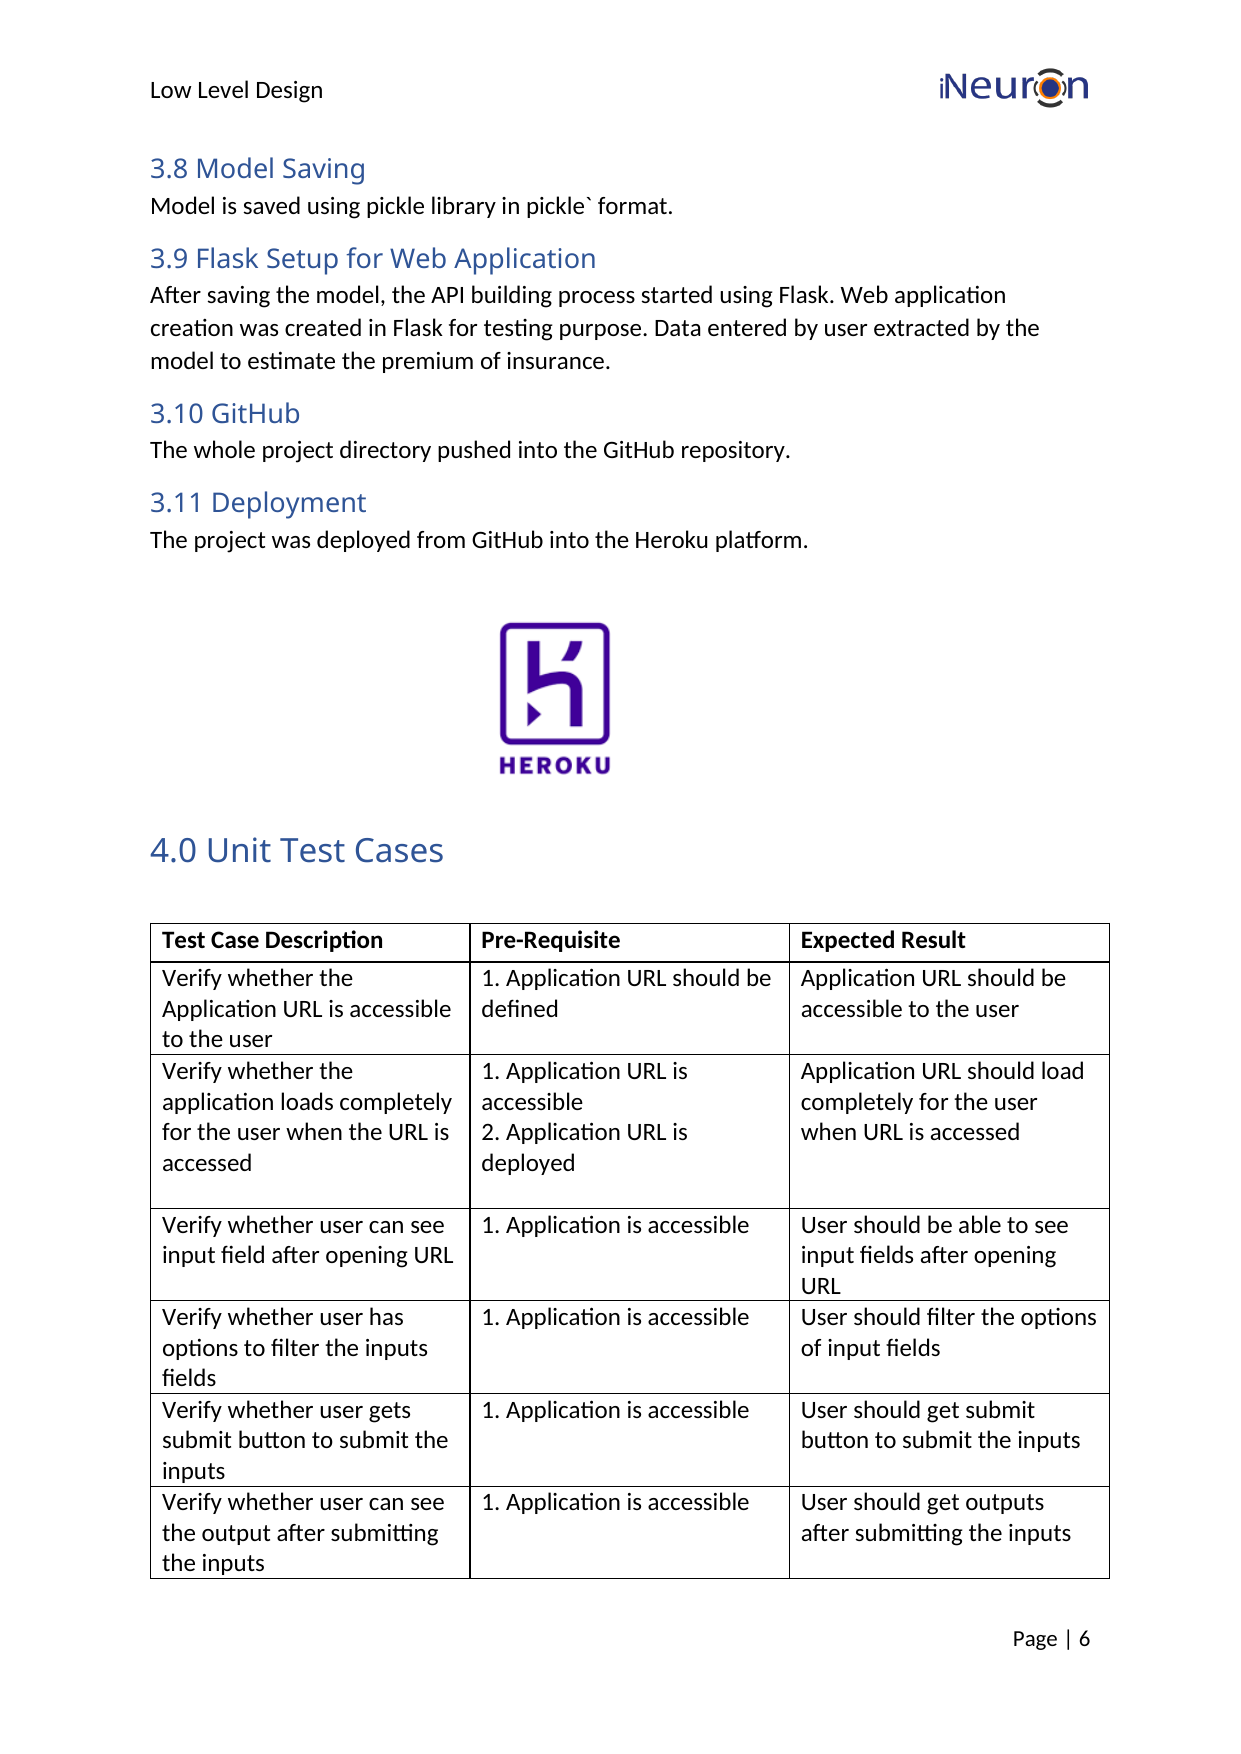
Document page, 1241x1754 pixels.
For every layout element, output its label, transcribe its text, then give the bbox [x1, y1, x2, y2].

table_cell Application URL should load completely for the user when URL is accessed [790, 1055, 1109, 1208]
table_header Expected Result [790, 924, 1109, 961]
subtitle 3.9 Flask Setup for Web Application [150, 239, 1090, 276]
picture [367, 600, 743, 798]
table_cell Verify whether user can see the output after submitting the inputs [151, 1487, 469, 1578]
table_cell User should get outputs after submitting the inputs [790, 1487, 1109, 1578]
text After saving the model, the API building process started using Flask. Web application creation was created in Flask for testing purpose. Data entered by user extracted by the model to estimate the premium of insurance. [150, 279, 1090, 376]
table_cell User should filter the options of input fields [790, 1301, 1109, 1393]
table_cell 1. Application URL is accessible 2. Application URL is deployed [471, 1055, 789, 1208]
table_cell Application URL should be accessible to the user [790, 963, 1109, 1054]
table_header Test Case Description [151, 924, 469, 961]
text The whole project directory pushed into the GitHub repository. [150, 434, 1090, 465]
table_cell Verify whether user has options to filter the inputs fields [151, 1301, 469, 1393]
table_header Pre-Requisite [471, 924, 789, 961]
table_cell 1. Application is accessible [471, 1394, 789, 1486]
text The project was deployed from GitHub into the Heroku platform. [150, 524, 1090, 554]
table_cell User should get submit button to submit the inputs [790, 1394, 1109, 1486]
subtitle 3.11 Deployment [150, 484, 1090, 521]
subtitle 3.10 GitHub [150, 394, 1090, 431]
picture [938, 62, 1091, 109]
table_cell 1. Application is accessible [471, 1487, 789, 1578]
subtitle 4.0 Unit Test Cases [150, 827, 1090, 872]
table_cell 1. Application is accessible [471, 1209, 789, 1300]
table_cell User should be able to see input fields after opening URL [790, 1209, 1109, 1300]
table_cell Verify whether user can see input field after opening URL [151, 1209, 469, 1300]
table_cell Verify whether user gets submit button to submit the inputs [151, 1394, 469, 1486]
subtitle 3.8 Model Saving [150, 150, 1090, 187]
table_cell 1. Application is accessible [471, 1301, 789, 1393]
text Model is saved using pickle library in pickle` format. [150, 190, 1090, 220]
table_cell Verify whether the application loads completely for the user when the URL is accessed [151, 1055, 469, 1208]
table_cell Verify whether the Application URL is accessible to the user [151, 963, 469, 1054]
table_cell 1. Application URL should be defined [471, 963, 789, 1054]
